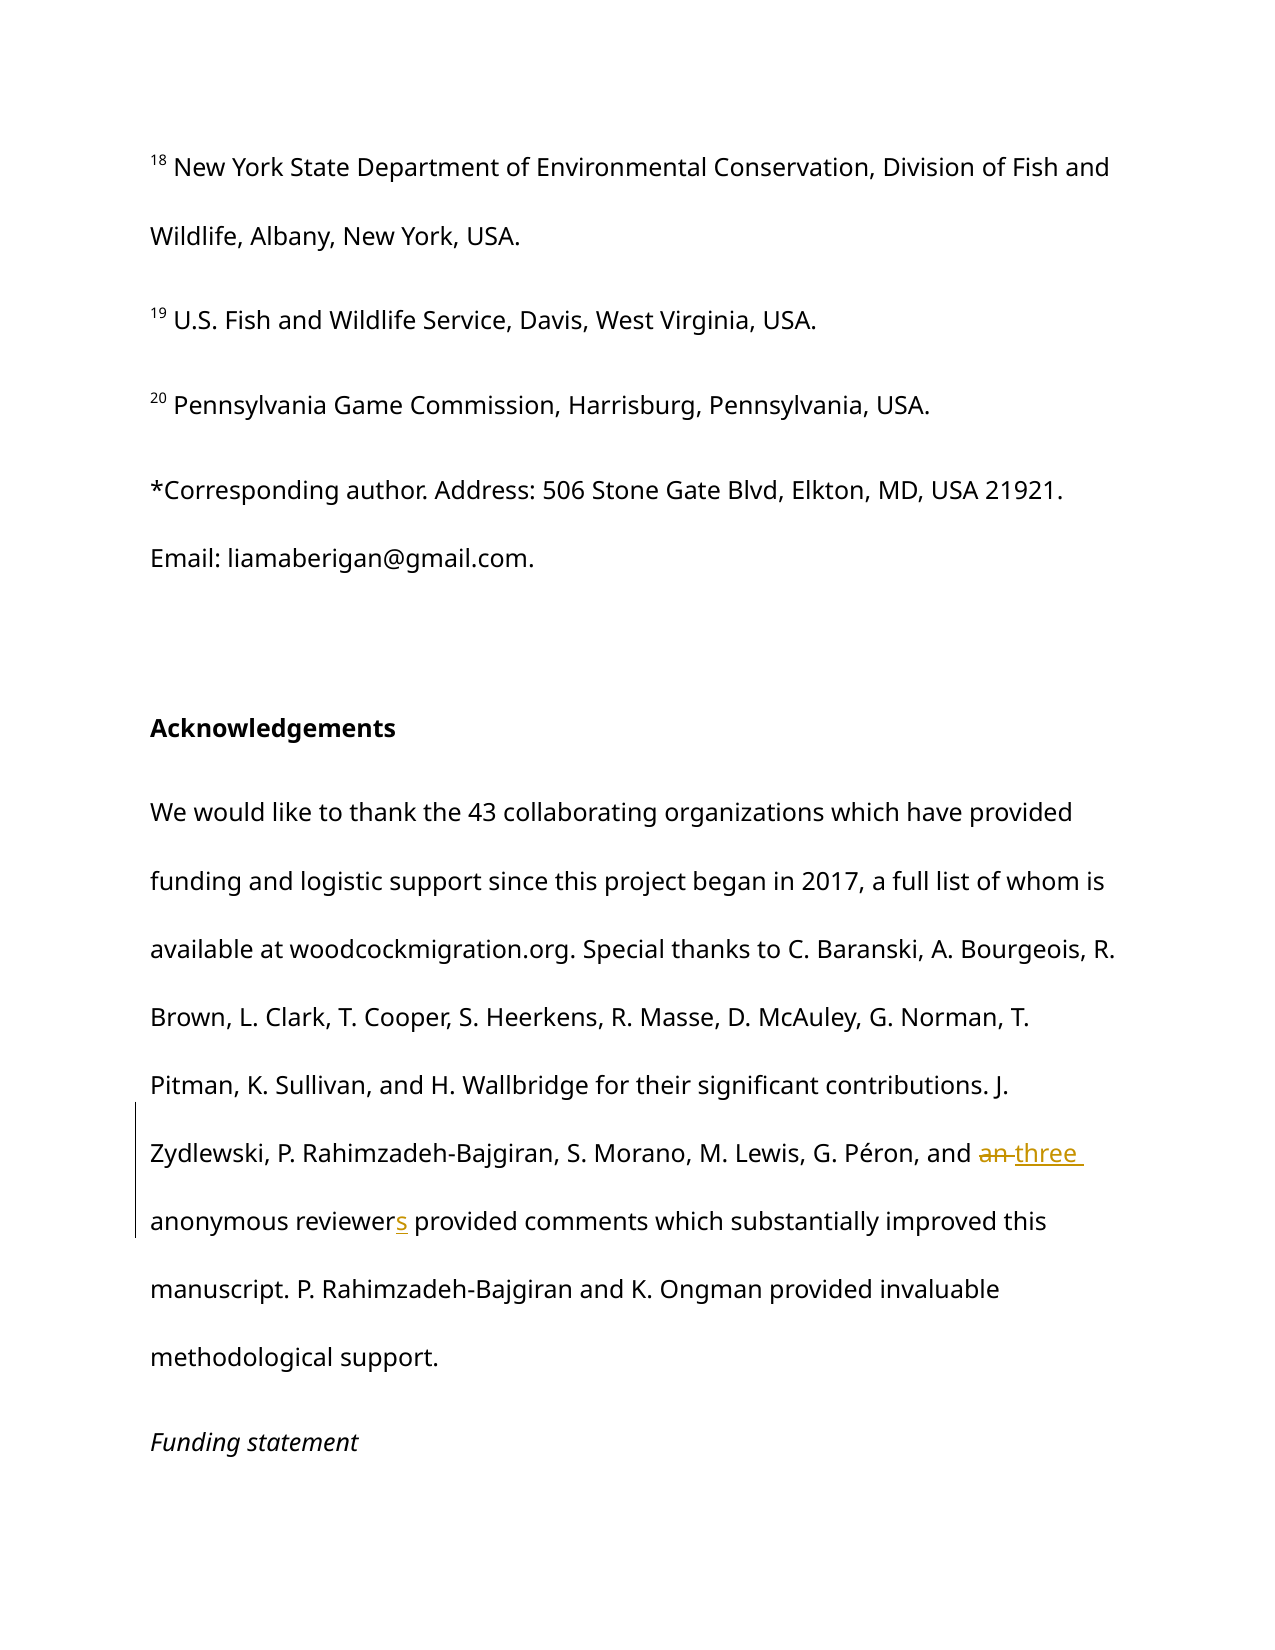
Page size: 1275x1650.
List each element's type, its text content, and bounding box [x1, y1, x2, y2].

text *Corresponding author. Address: 506 Stone Gate Blvd, Elkton, MD, USA 21921. Email: liamaberigan@gmail.com. [150, 472, 1125, 575]
text 20 Pennsylvania Game Commission, Harrisburg, Pennsylvania, USA. [150, 388, 1125, 422]
text Acknowledgements [150, 710, 1125, 744]
text Funding statement [150, 1425, 1125, 1459]
text We would like to thank the 43 collaborating organizations which have provided funding and logistic support since this project began in 2017, a full list of whom is available at woodcockmigration.org. Special thanks to C. Baranski, A. Bourgeois, R. Brown, L. Clark, T. Cooper, S. Heerkens, R. Masse, D. McAuley, G. Norman, T. Pitman, K. Sullivan, and H. Wallbridge for their significant contributions. J. Zydlewski, P. Rahimzadeh-Bajgiran, S. Morano, M. Lewis, G. Péron, and anonymous reviewer provided comments which substantially improved this manuscript. P. Rahimzadeh-Bajgiran and K. Ongman provided invaluable methodological support. [150, 795, 1125, 1374]
text 19 U.S. Fish and Wildlife Service, Davis, West Virginia, USA. [150, 303, 1125, 337]
text 18 New York State Department of Environmental Conservation, Division of Fish and Wildlife, Albany, New York, USA. [150, 150, 1125, 252]
